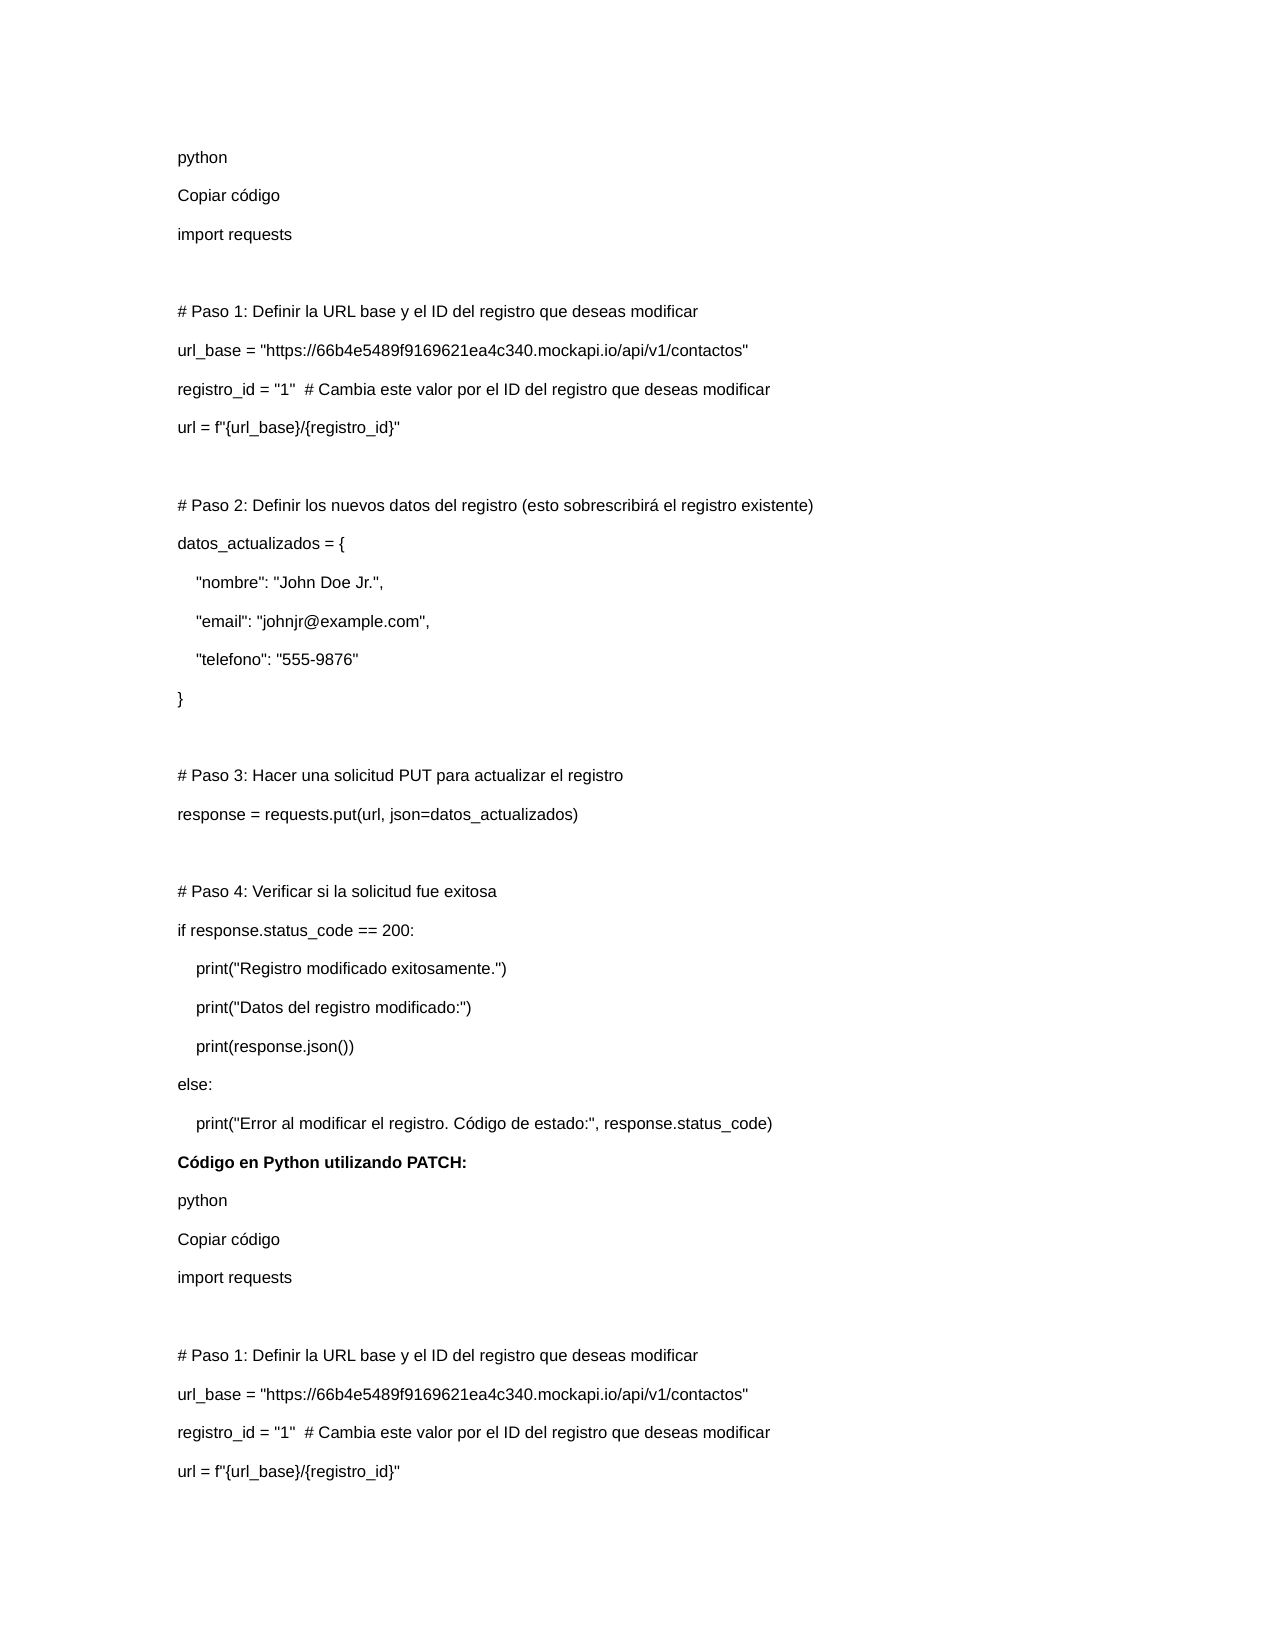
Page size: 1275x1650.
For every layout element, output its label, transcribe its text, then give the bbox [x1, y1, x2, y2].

text url_base = "https://66b4e5489f9169621ea4c340.mockapi.io/api/v1/contactos" [177, 1384, 1098, 1403]
text registro_id = "1" # Cambia este valor por el ID del registro que deseas modificar [177, 1423, 1098, 1442]
text # Paso 4: Verificar si la solicitud fue exitosa [177, 882, 1098, 901]
text print("Registro modificado exitosamente.") [177, 959, 1098, 978]
text Copiar código [177, 186, 1098, 205]
text Copiar código [177, 1230, 1098, 1249]
text print("Error al modificar el registro. Código de estado:", response.status_code) [177, 1114, 1098, 1133]
text # Paso 1: Definir la URL base y el ID del registro que deseas modificar [177, 1346, 1098, 1365]
text "nombre": "John Doe Jr.", [177, 573, 1098, 592]
text if response.status_code == 200: [177, 921, 1098, 940]
text "telefono": "555-9876" [177, 650, 1098, 669]
text python [177, 1191, 1098, 1210]
text else: [177, 1075, 1098, 1094]
text datos_actualizados = { [177, 534, 1098, 553]
text # Paso 3: Hacer una solicitud PUT para actualizar el registro [177, 766, 1098, 785]
text } [177, 689, 1098, 708]
text url_base = "https://66b4e5489f9169621ea4c340.mockapi.io/api/v1/contactos" [177, 341, 1098, 360]
text url = f"{url_base}/{registro_id}" [177, 418, 1098, 437]
text url = f"{url_base}/{registro_id}" [177, 1462, 1098, 1481]
text # Paso 1: Definir la URL base y el ID del registro que deseas modificar [177, 302, 1098, 321]
text # Paso 2: Definir los nuevos datos del registro (esto sobrescribirá el registro existente) [177, 495, 1098, 514]
text print(response.json()) [177, 1036, 1098, 1056]
text import requests [177, 1268, 1098, 1287]
text Código en Python utilizando PATCH: [177, 1152, 1098, 1172]
text "email": "johnjr@example.com", [177, 611, 1098, 631]
text import requests [177, 225, 1098, 244]
text registro_id = "1" # Cambia este valor por el ID del registro que deseas modificar [177, 379, 1098, 399]
text print("Datos del registro modificado:") [177, 998, 1098, 1017]
text python [177, 148, 1098, 167]
text response = requests.put(url, json=datos_actualizados) [177, 804, 1098, 824]
